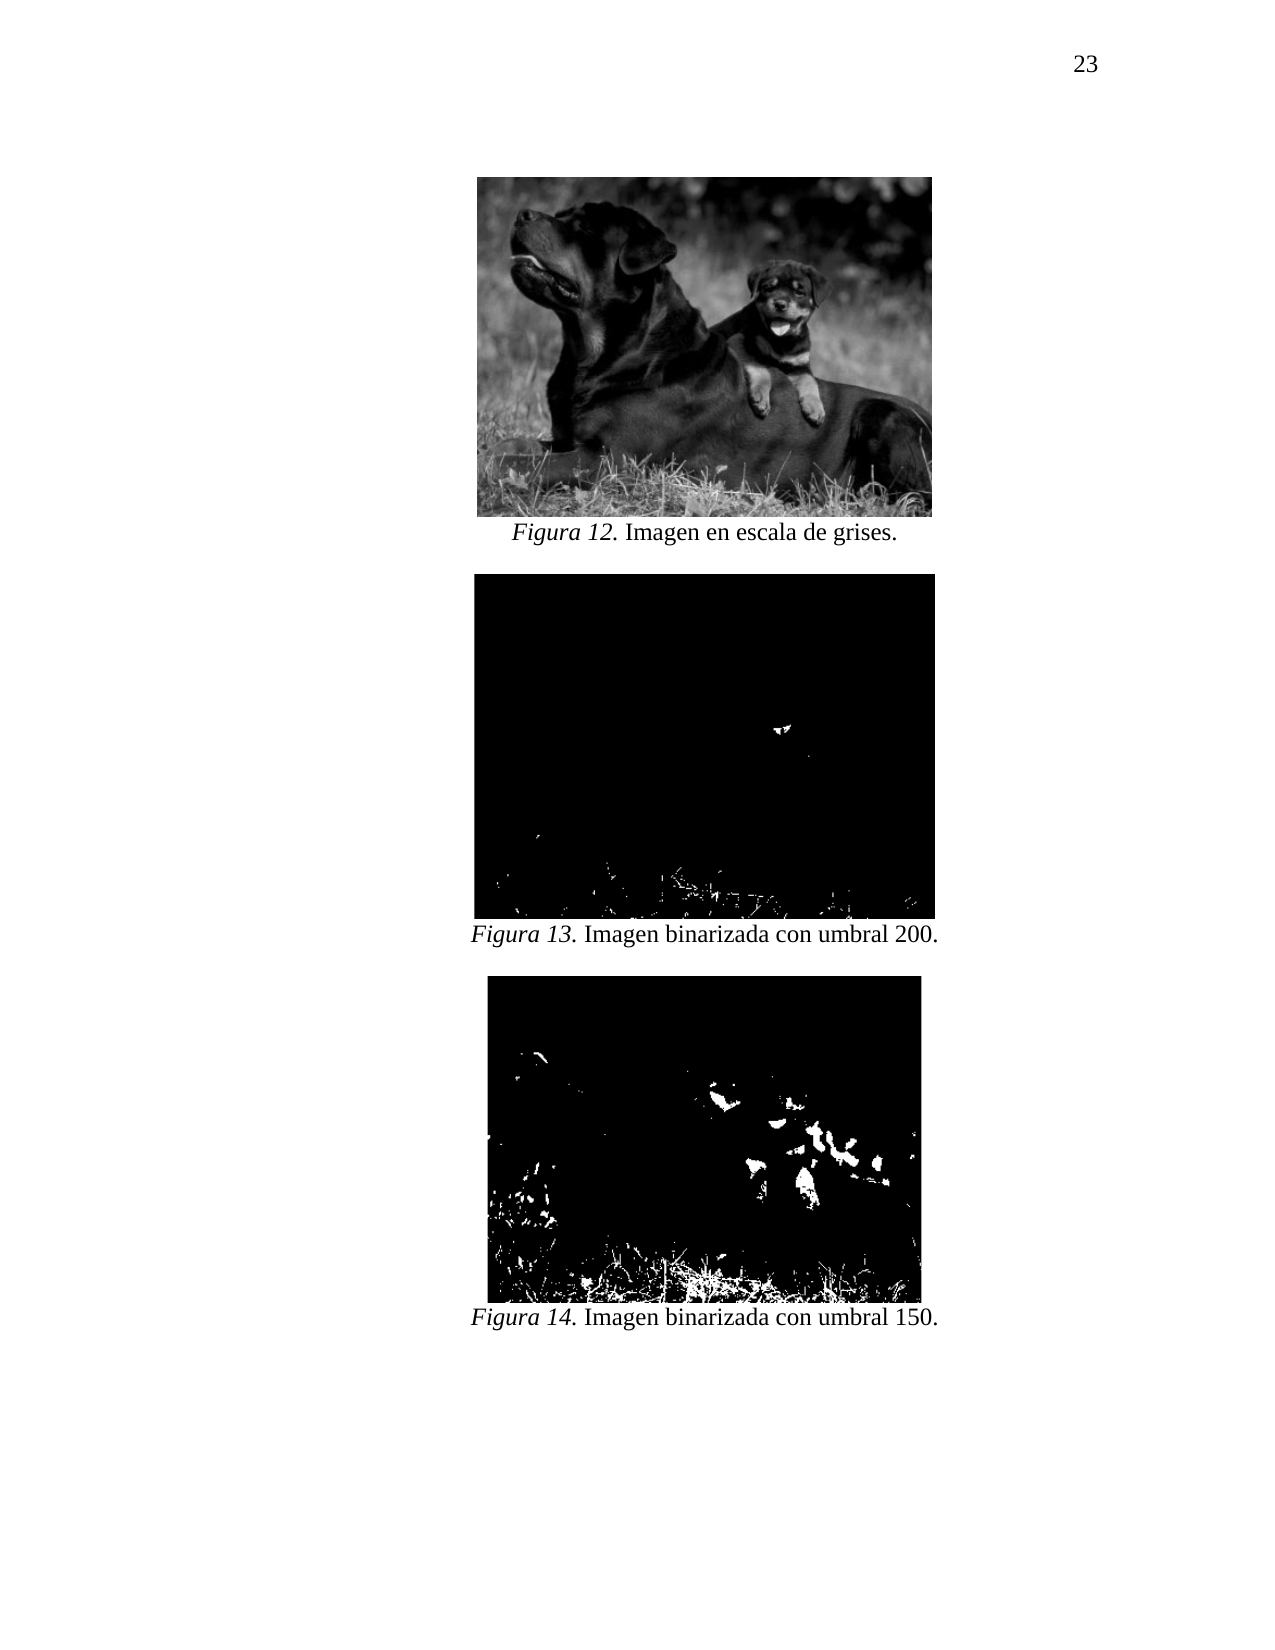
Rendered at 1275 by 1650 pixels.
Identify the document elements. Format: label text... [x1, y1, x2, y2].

picture [474, 574, 935, 919]
picture [487, 976, 922, 1303]
text Figura 12. Imagen en escala de grises. [236, 517, 1098, 546]
text Figura 13. Imagen binarizada con umbral 200. [236, 919, 1098, 948]
picture [477, 177, 932, 517]
text Figura 14. Imagen binarizada con umbral 150. [236, 1302, 1098, 1331]
